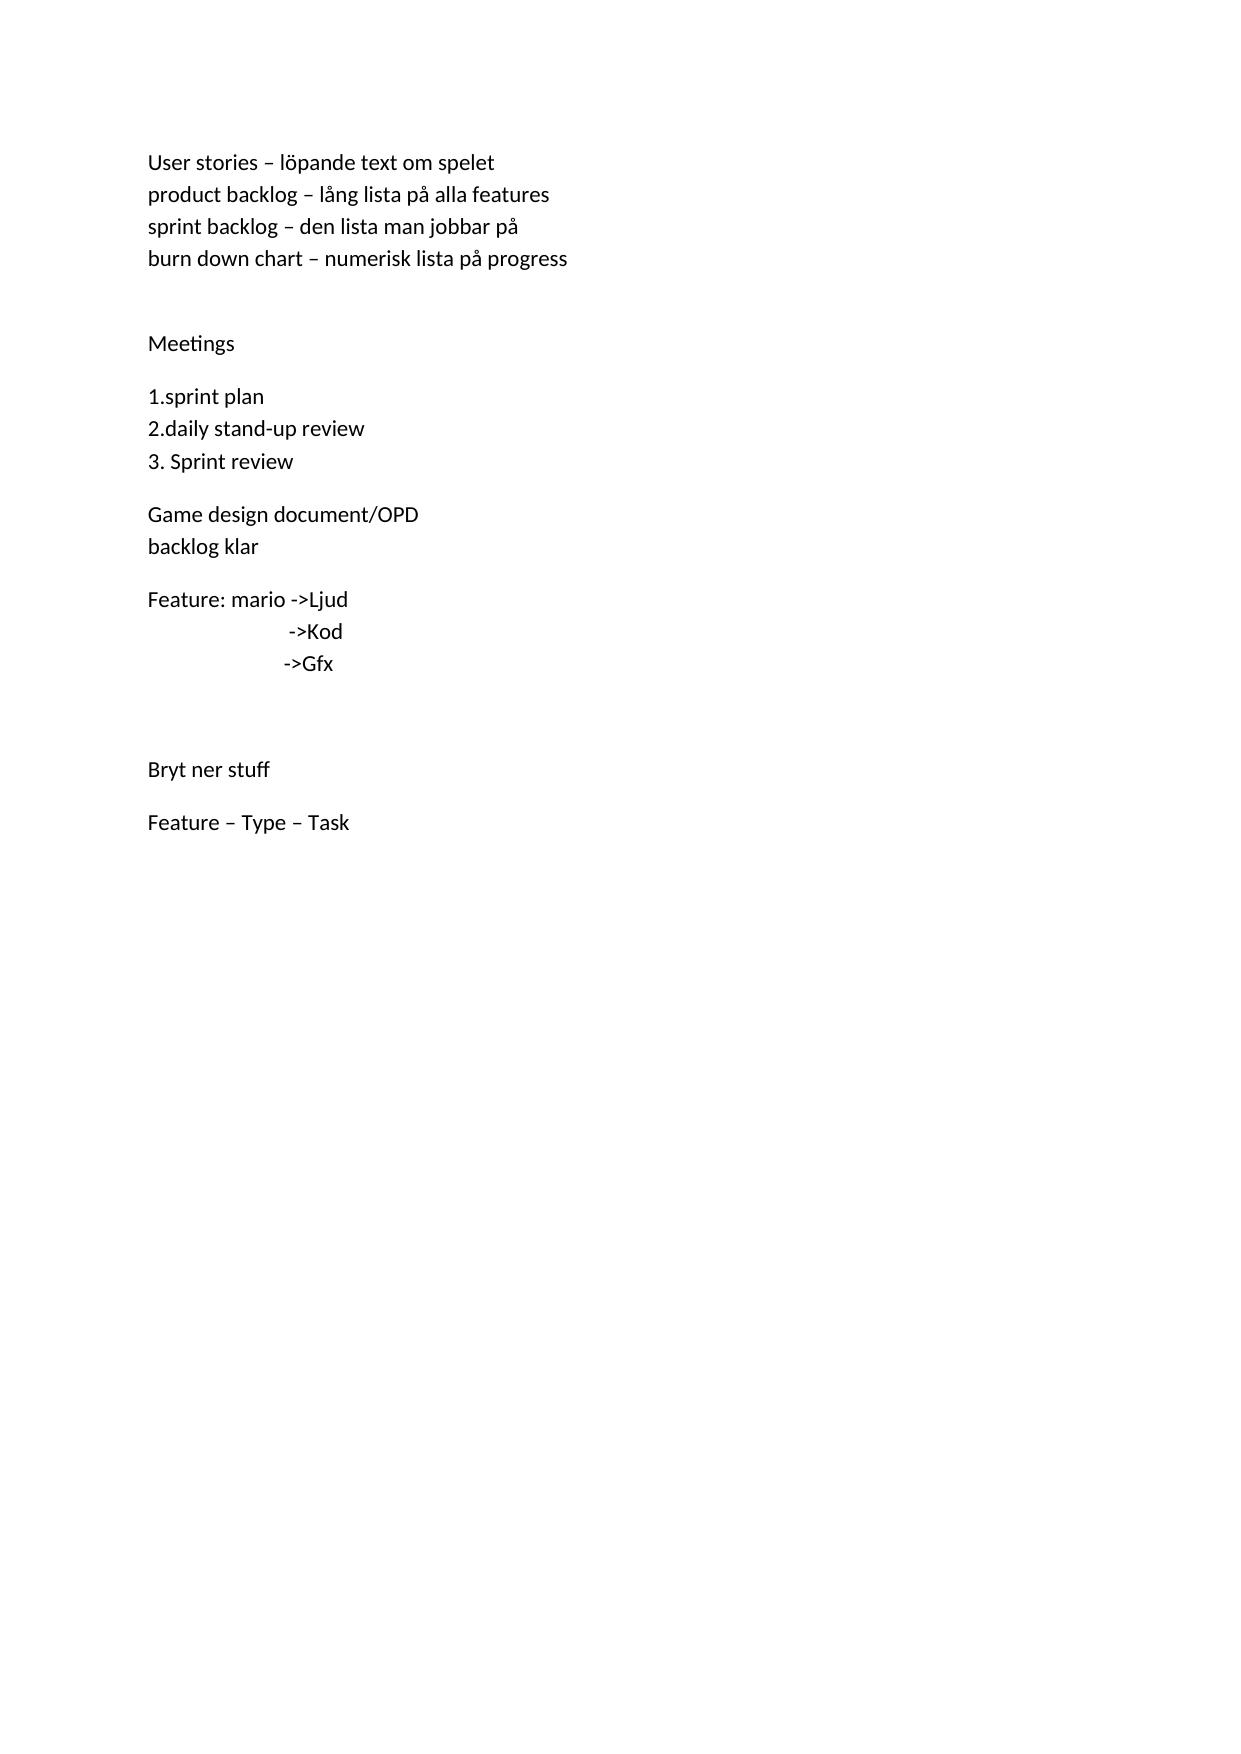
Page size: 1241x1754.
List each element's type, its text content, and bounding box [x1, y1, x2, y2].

text Bryt ner stuff [148, 755, 1093, 783]
text Feature: mario ->Ljud ->Kod ->Gfx [148, 585, 1093, 677]
text Game design document/OPD backlog klar [148, 500, 1093, 560]
text 1.sprint plan 2.daily stand-up review 3. Sprint review [148, 382, 1093, 475]
text Meetings [148, 329, 1093, 357]
text User stories – löpande text om spelet product backlog – lång lista på alla features sprint backlog – den lista man jobbar på burn down chart – numerisk lista på progress [148, 148, 1093, 304]
text Feature – Type – Task [148, 808, 1093, 836]
